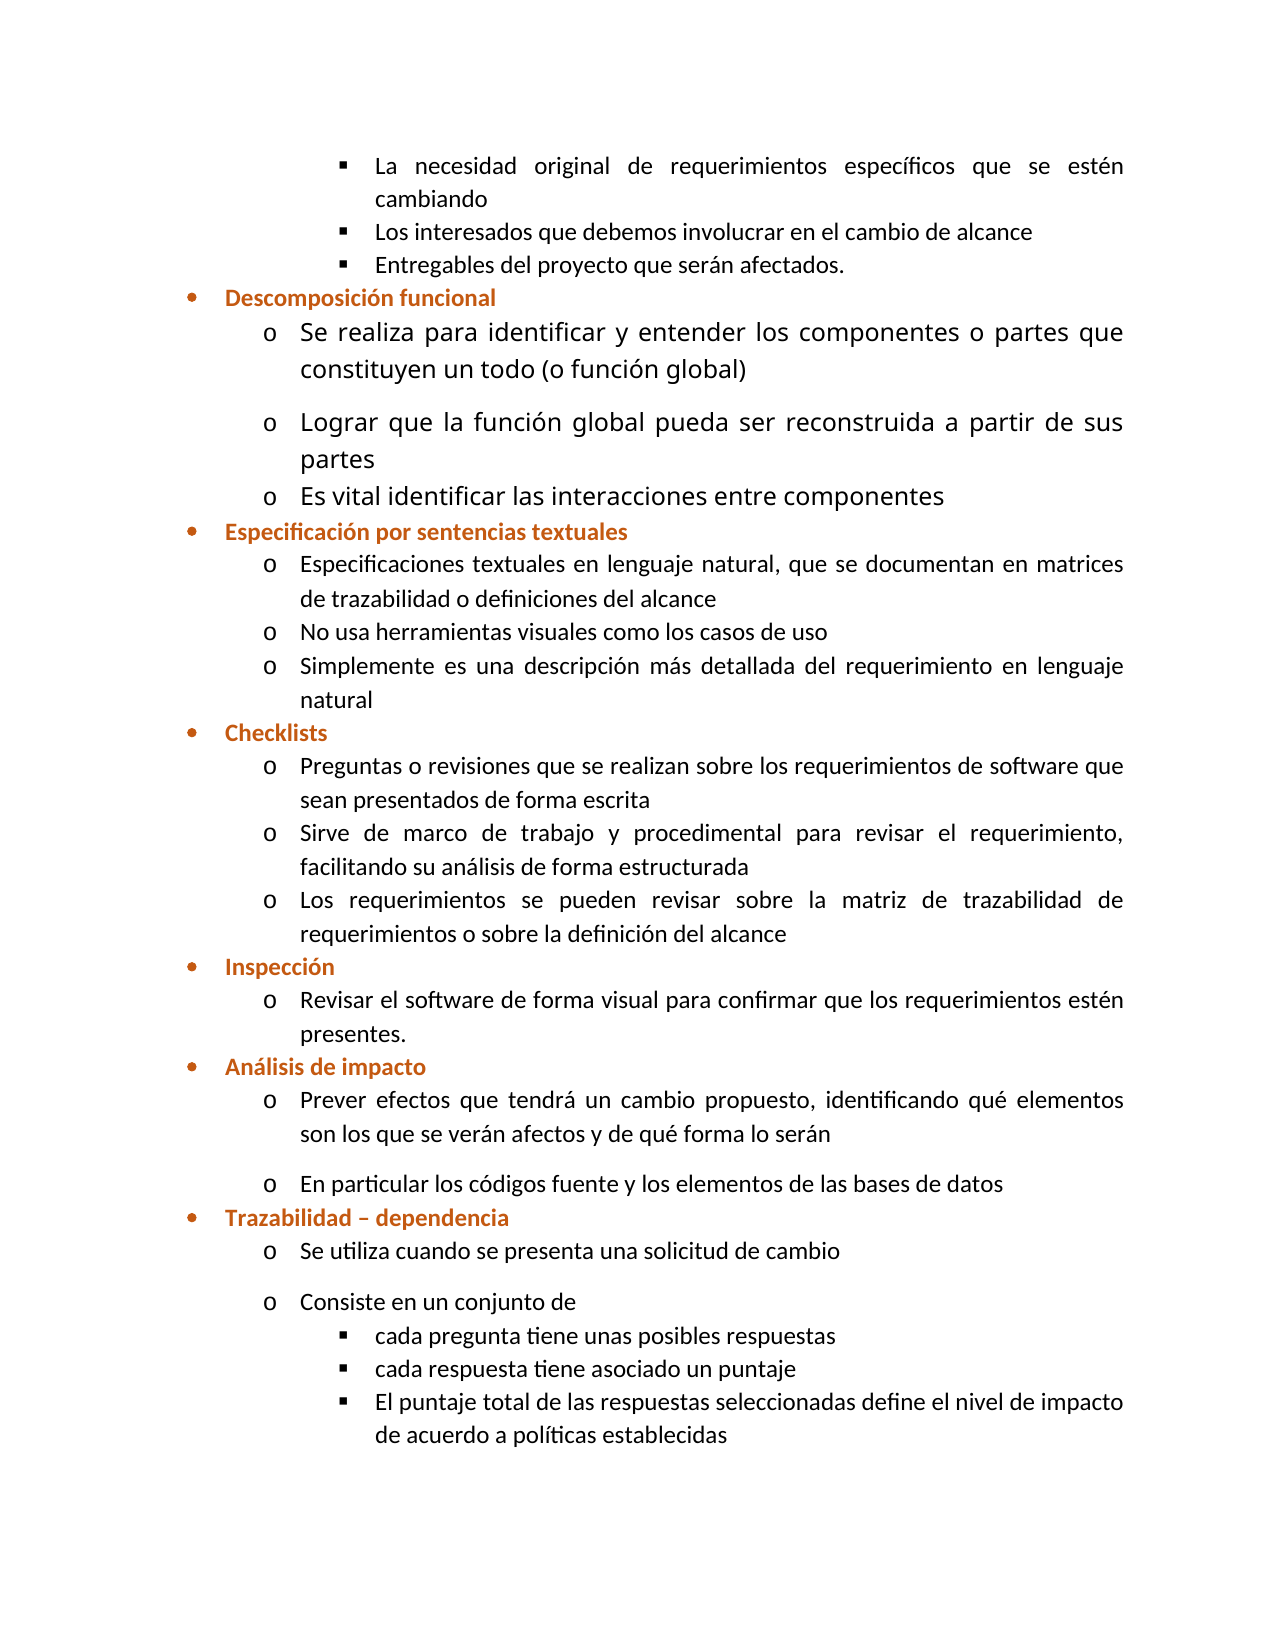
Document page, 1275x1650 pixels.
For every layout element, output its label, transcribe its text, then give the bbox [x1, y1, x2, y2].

list Preguntas o revisiones que se realizan sobre los requerimientos de software que sean presentados de forma escrita [262, 750, 1125, 815]
list Inspección [187, 951, 1125, 982]
list Descomposición funcional [187, 282, 1125, 312]
list Simplemente es una descripción más detallada del requerimiento en lenguaje natural [262, 650, 1125, 715]
list Especificaciones textuales en lenguaje natural, que se documentan en matrices de trazabilidad o definiciones del alcance [262, 549, 1125, 613]
list Checklists [187, 717, 1125, 748]
list Se realiza para identificar y entender los componentes o partes que constituyen un todo (o función global) [262, 314, 1125, 386]
list Análisis de impacto [187, 1051, 1125, 1082]
list El puntaje total de las respuestas seleccionadas define el nivel de impacto de acuerdo a políticas establecidas [337, 1386, 1125, 1449]
list Entregables del proyecto que serán afectados. [337, 249, 1125, 279]
list Los requerimientos se pueden revisar sobre la matriz de trazabilidad de requerimientos o sobre la definición del alcance [262, 884, 1125, 949]
list Se utiliza cuando se presenta una solicitud de cambio [262, 1235, 1125, 1267]
list No usa herramientas visuales como los casos de uso [262, 616, 1125, 647]
list Revisar el software de forma visual para confirmar que los requerimientos estén presentes. [262, 984, 1125, 1049]
list cada pregunta tiene unas posibles respuestas [337, 1320, 1125, 1351]
list cada respuesta tiene asociado un puntaje [337, 1353, 1125, 1384]
list Consiste en un conjunto de [262, 1286, 1125, 1318]
list Lograr que la función global pueda ser reconstruida a partir de sus partes [262, 405, 1125, 476]
list Prever efectos que tendrá un cambio propuesto, identificando qué elementos son los que se verán afectos y de qué forma lo serán [262, 1084, 1125, 1149]
list La necesidad original de requerimientos específicos que se estén cambiando [337, 150, 1125, 213]
list Especificación por sentencias textuales [187, 516, 1125, 546]
list Sirve de marco de trabajo y procedimental para revisar el requerimiento, facilitando su análisis de forma estructurada [262, 817, 1125, 882]
list En particular los códigos fuente y los elementos de las bases de datos [262, 1168, 1125, 1200]
list Los interesados que debemos involucrar en el cambio de alcance [337, 216, 1125, 246]
list Es vital identificar las interacciones entre componentes [262, 479, 1125, 513]
list Trazabilidad – dependencia [187, 1202, 1125, 1233]
